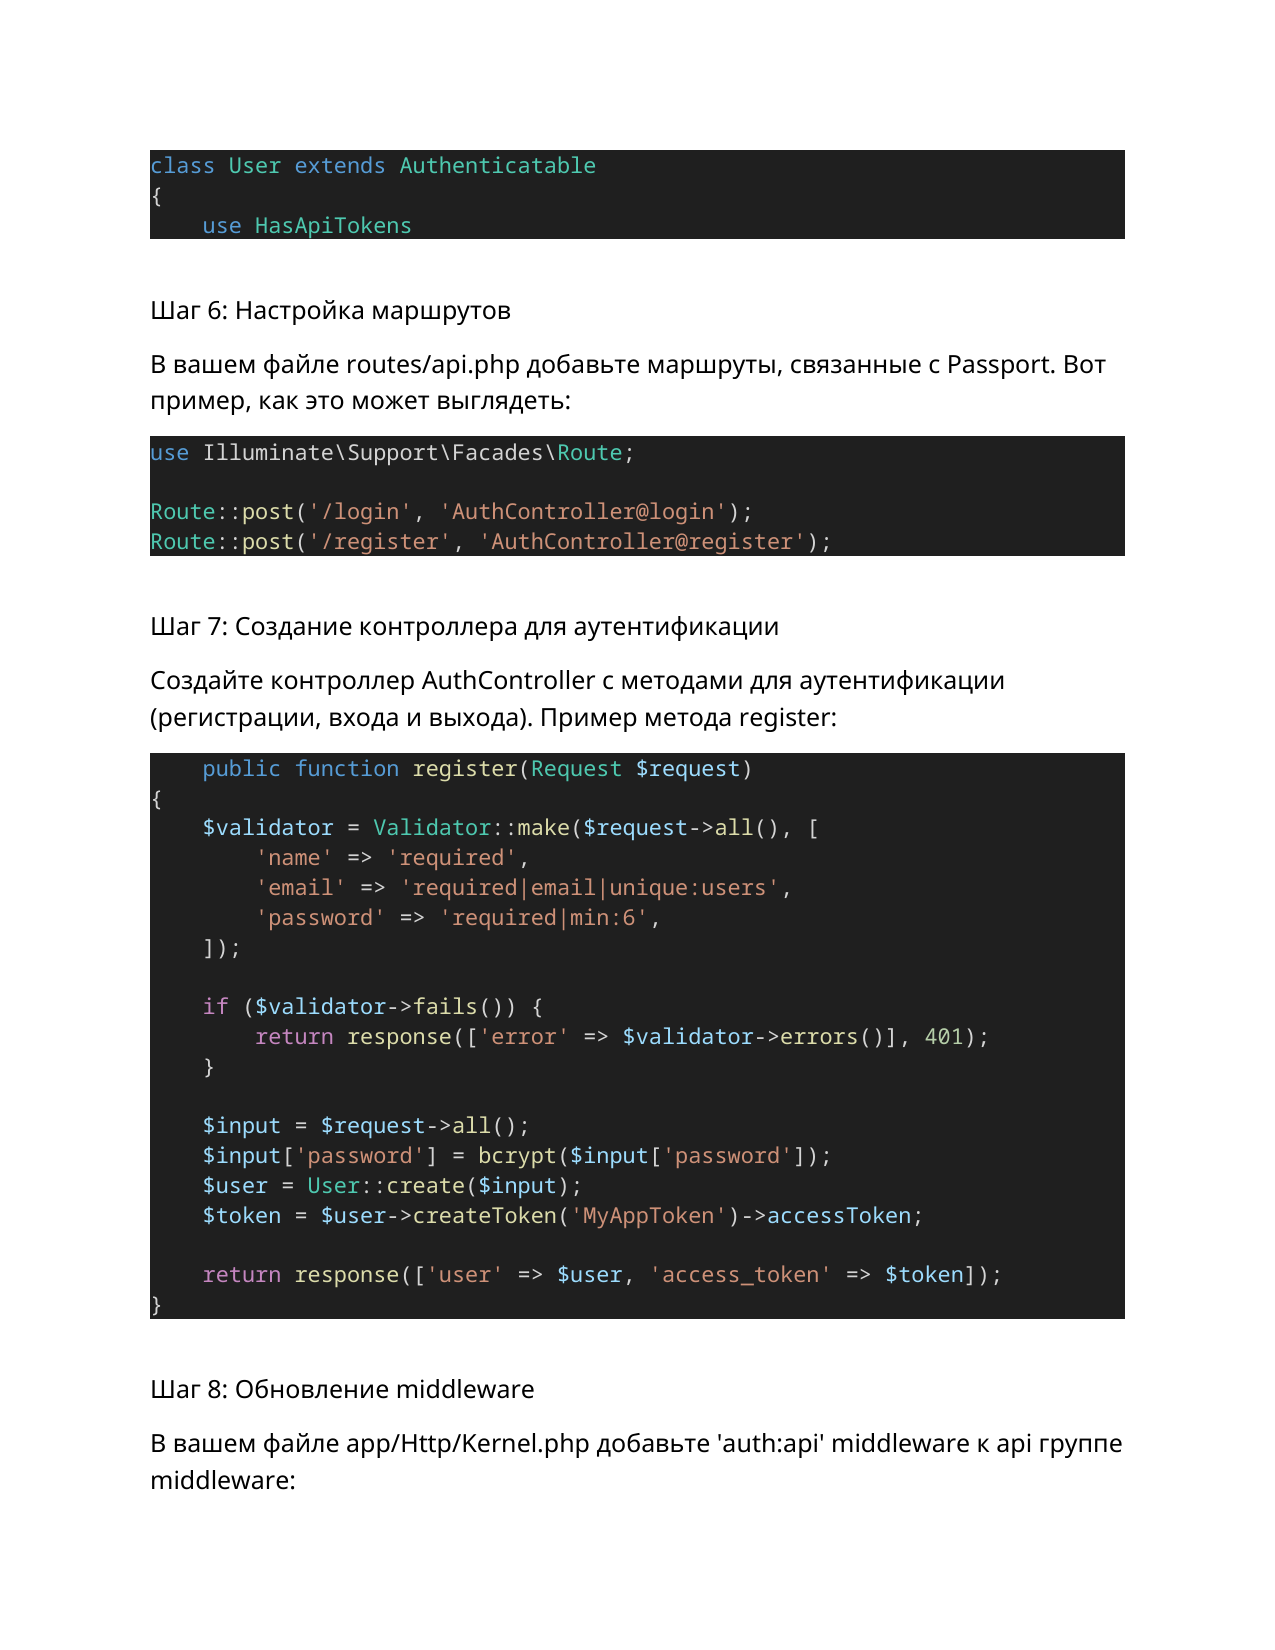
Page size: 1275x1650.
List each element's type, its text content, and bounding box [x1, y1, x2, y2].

text { [150, 180, 1125, 209]
text Route::post('/register', 'AuthController@register'); [150, 526, 1125, 556]
text $user = User::create($input); [150, 1170, 1125, 1199]
text public function register(Request $request) [150, 753, 1125, 782]
text Шаг 6: Настройка маршрутов [150, 293, 1125, 327]
text Route::post('/login', 'AuthController@login'); [150, 496, 1125, 526]
text Шаг 7: Создание контроллера для аутентификации [150, 609, 1125, 643]
text ]); [150, 931, 1125, 961]
text $input = $request->all(); [150, 1110, 1125, 1140]
text $input['password'] = bcrypt($input['password']); [150, 1140, 1125, 1170]
text $token = $user->createToken('MyAppToken')->accessToken; [150, 1199, 1125, 1229]
text 'email' => 'required|email|unique:users', [150, 872, 1125, 902]
text { [150, 782, 1125, 812]
text return response(['error' => $validator->errors()], 401); [150, 1021, 1125, 1051]
text use Illuminate\Support\Facades\Route; [150, 436, 1125, 466]
text if ($validator->fails()) { [150, 991, 1125, 1021]
text $validator = Validator::make($request->all(), [ [150, 812, 1125, 842]
text use HasApiTokens [150, 209, 1125, 239]
text class User extends Authenticatable [150, 150, 1125, 180]
text 'password' => 'required|min:6', [150, 902, 1125, 931]
text 'name' => 'required', [150, 842, 1125, 872]
text Создайте контроллер AuthController с методами для аутентификации (регистрации, входа и выхода). Пример метода register: [150, 662, 1125, 733]
text Шаг 8: Обновление middleware [150, 1372, 1125, 1406]
text В вашем файле app/Http/Kernel.php добавьте 'auth:api' middleware к api группе middleware: [150, 1426, 1125, 1496]
text } [150, 1289, 1125, 1319]
text В вашем файле routes/api.php добавьте маршруты, связанные с Passport. Вот пример, как это может выглядеть: [150, 346, 1125, 417]
text } [150, 1051, 1125, 1080]
text return response(['user' => $user, 'access_token' => $token]); [150, 1259, 1125, 1289]
